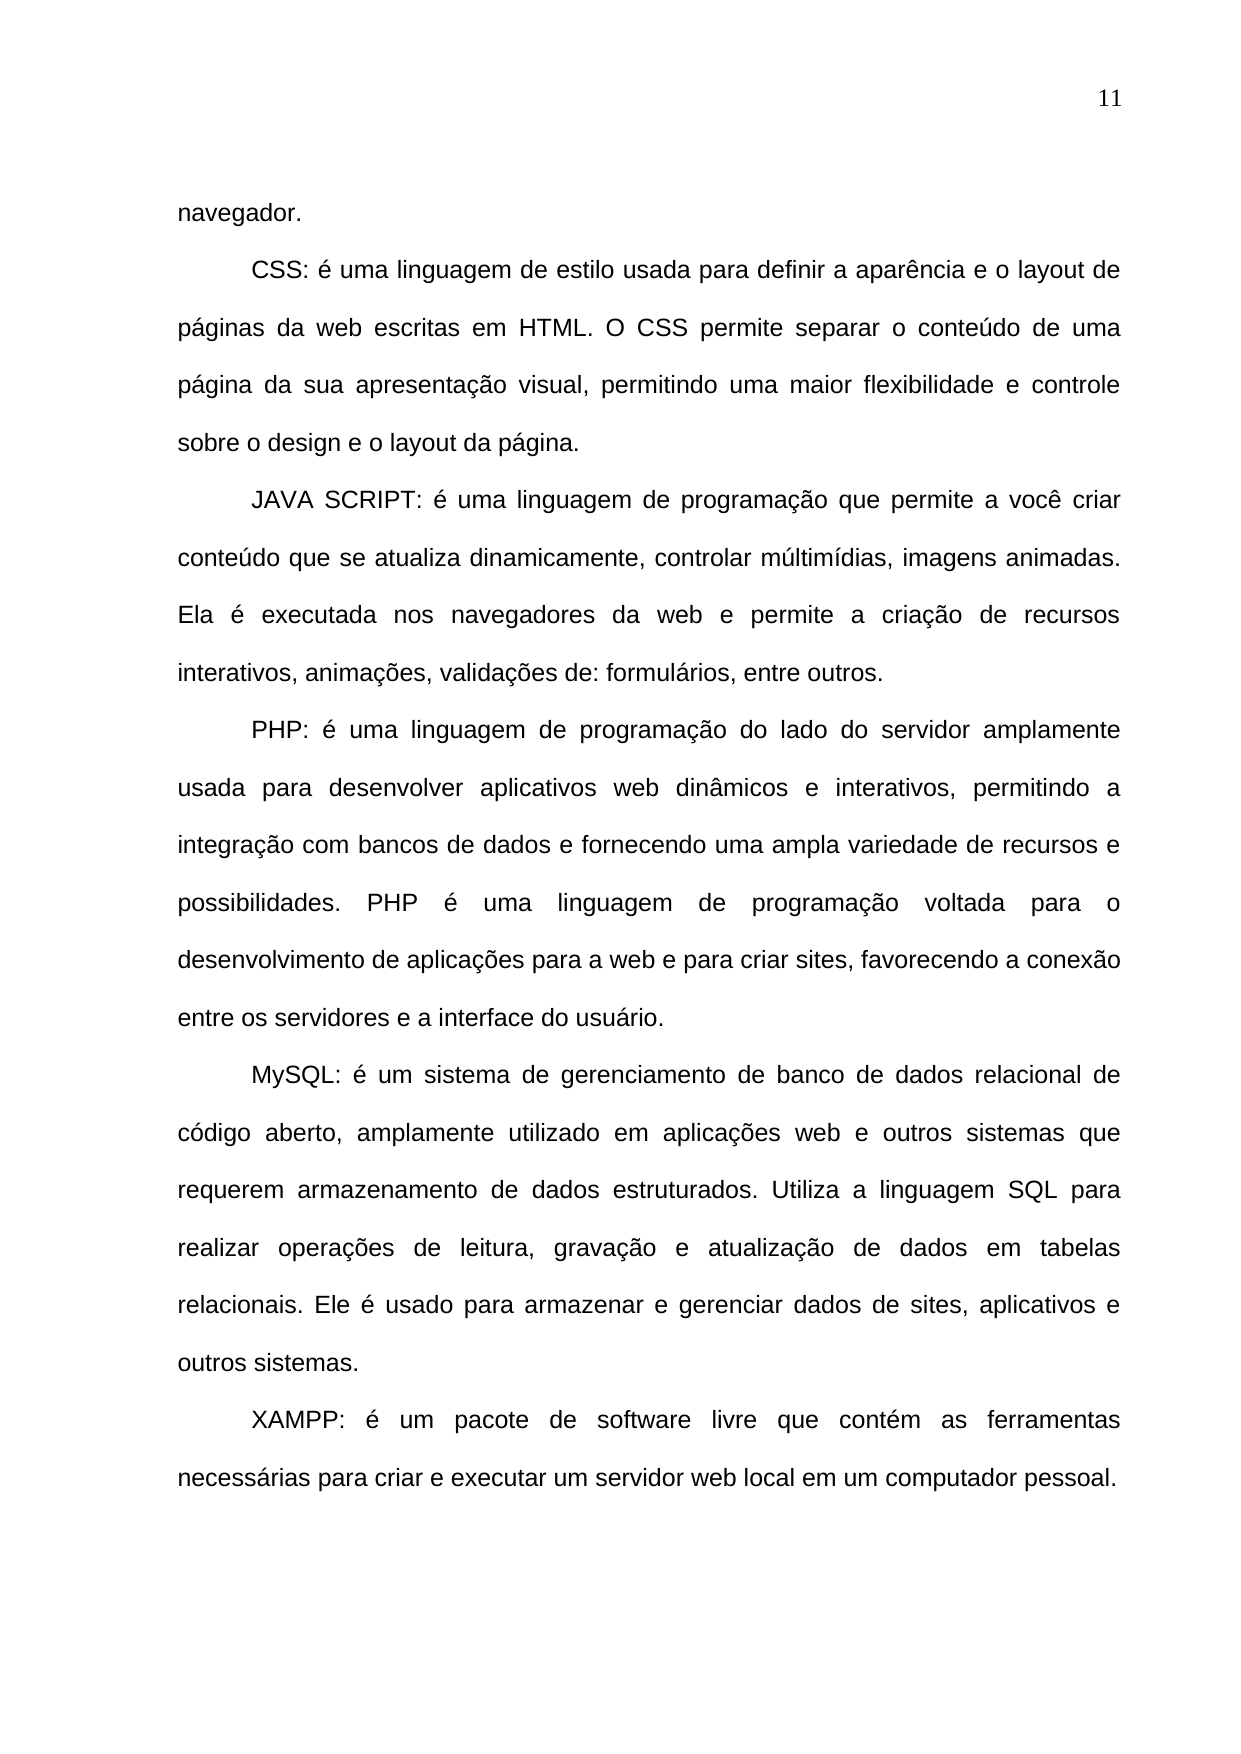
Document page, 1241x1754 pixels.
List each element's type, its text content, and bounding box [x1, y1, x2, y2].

text MySQL: é um sistema de gerenciamento de banco de dados relacional de código aberto, amplamente utilizado em aplicações web e outros sistemas que requerem armazenamento de dados estruturados. Utiliza a linguagem SQL para realizar operações de leitura, gravação e atualização de dados em tabelas relacionais. Ele é usado para armazenar e gerenciar dados de sites, aplicativos e outros sistemas. [177, 1060, 1122, 1376]
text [177, 198, 1122, 226]
text JAVA SCRIPT: é uma linguagem de programação que permite a você criar conteúdo que se atualiza dinamicamente, controlar múltimídias, imagens animadas. Ela é executada nos navegadores da web e permite a criação de recursos interativos, animações, validações de: formulários, entre outros. [177, 485, 1122, 686]
text PHP: é uma linguagem de programação do lado do servidor amplamente usada para desenvolver aplicativos web dinâmicos e interativos, permitindo a integração com bancos de dados e fornecendo uma ampla variedade de recursos e possibilidades. PHP é uma linguagem de programação voltada para o desenvolvimento de aplicações para a web e para criar sites, favorecendo a conexão entre os servidores e a interface do usuário. [177, 715, 1122, 1031]
text CSS: é uma linguagem de estilo usada para definir a aparência e o layout de páginas da web escritas em HTML. O CSS permite separar o conteúdo de uma página da sua apresentação visual, permitindo uma maior flexibilidade e controle sobre o design e o layout da página. [177, 255, 1122, 456]
text XAMPP: é um pacote de software livre que contém as ferramentas necessárias para criar e executar um servidor web local em um computador pessoal. [177, 1405, 1122, 1491]
